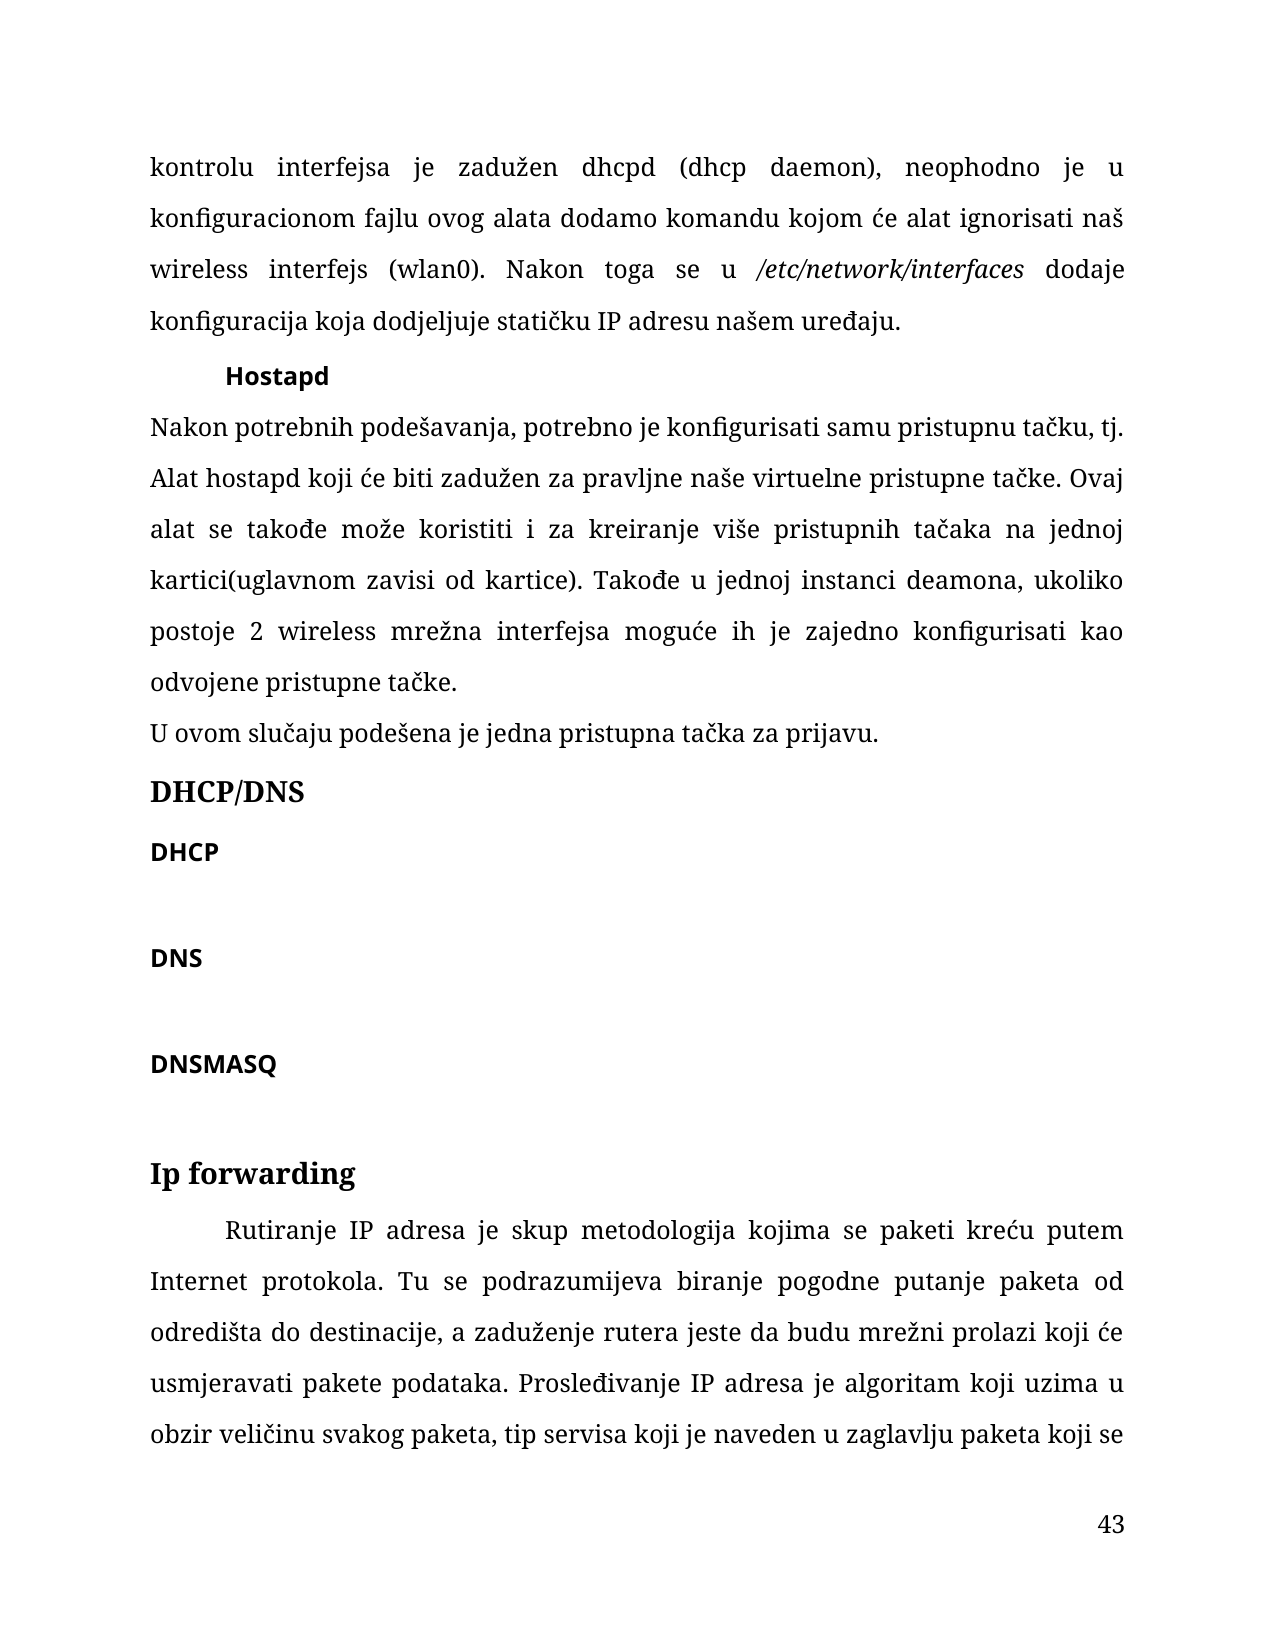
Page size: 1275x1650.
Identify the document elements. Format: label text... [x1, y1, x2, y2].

subtitle Hostapd [150, 358, 1125, 392]
text U ovom slučaju podešena je jedna pristupna tačka za prijavu. [150, 716, 1125, 750]
subtitle DNSMASQ [150, 1047, 1125, 1081]
subtitle Ip forwarding [150, 1153, 1125, 1193]
subtitle DHCP/DNS [150, 771, 1125, 811]
subtitle DNS [150, 941, 1125, 975]
text Nakon potrebnih podešavanja, potrebno je konfigurisati samu pristupnu tačku, tj. Alat hostapd koji će biti zadužen za pravljne naše virtuelne pristupne tačke. Ovaj alat se takođe može koristiti i za kreiranje više pristupnih tačaka na jednoj kartici(uglavnom zavisi od kartice). Takođe u jednoj instanci deamona, ukoliko postoje 2 wireless mrežna interfejsa moguće ih je zajedno konfigurisati kao odvojene pristupne tačke. [150, 409, 1125, 699]
subtitle DHCP [150, 834, 1125, 868]
